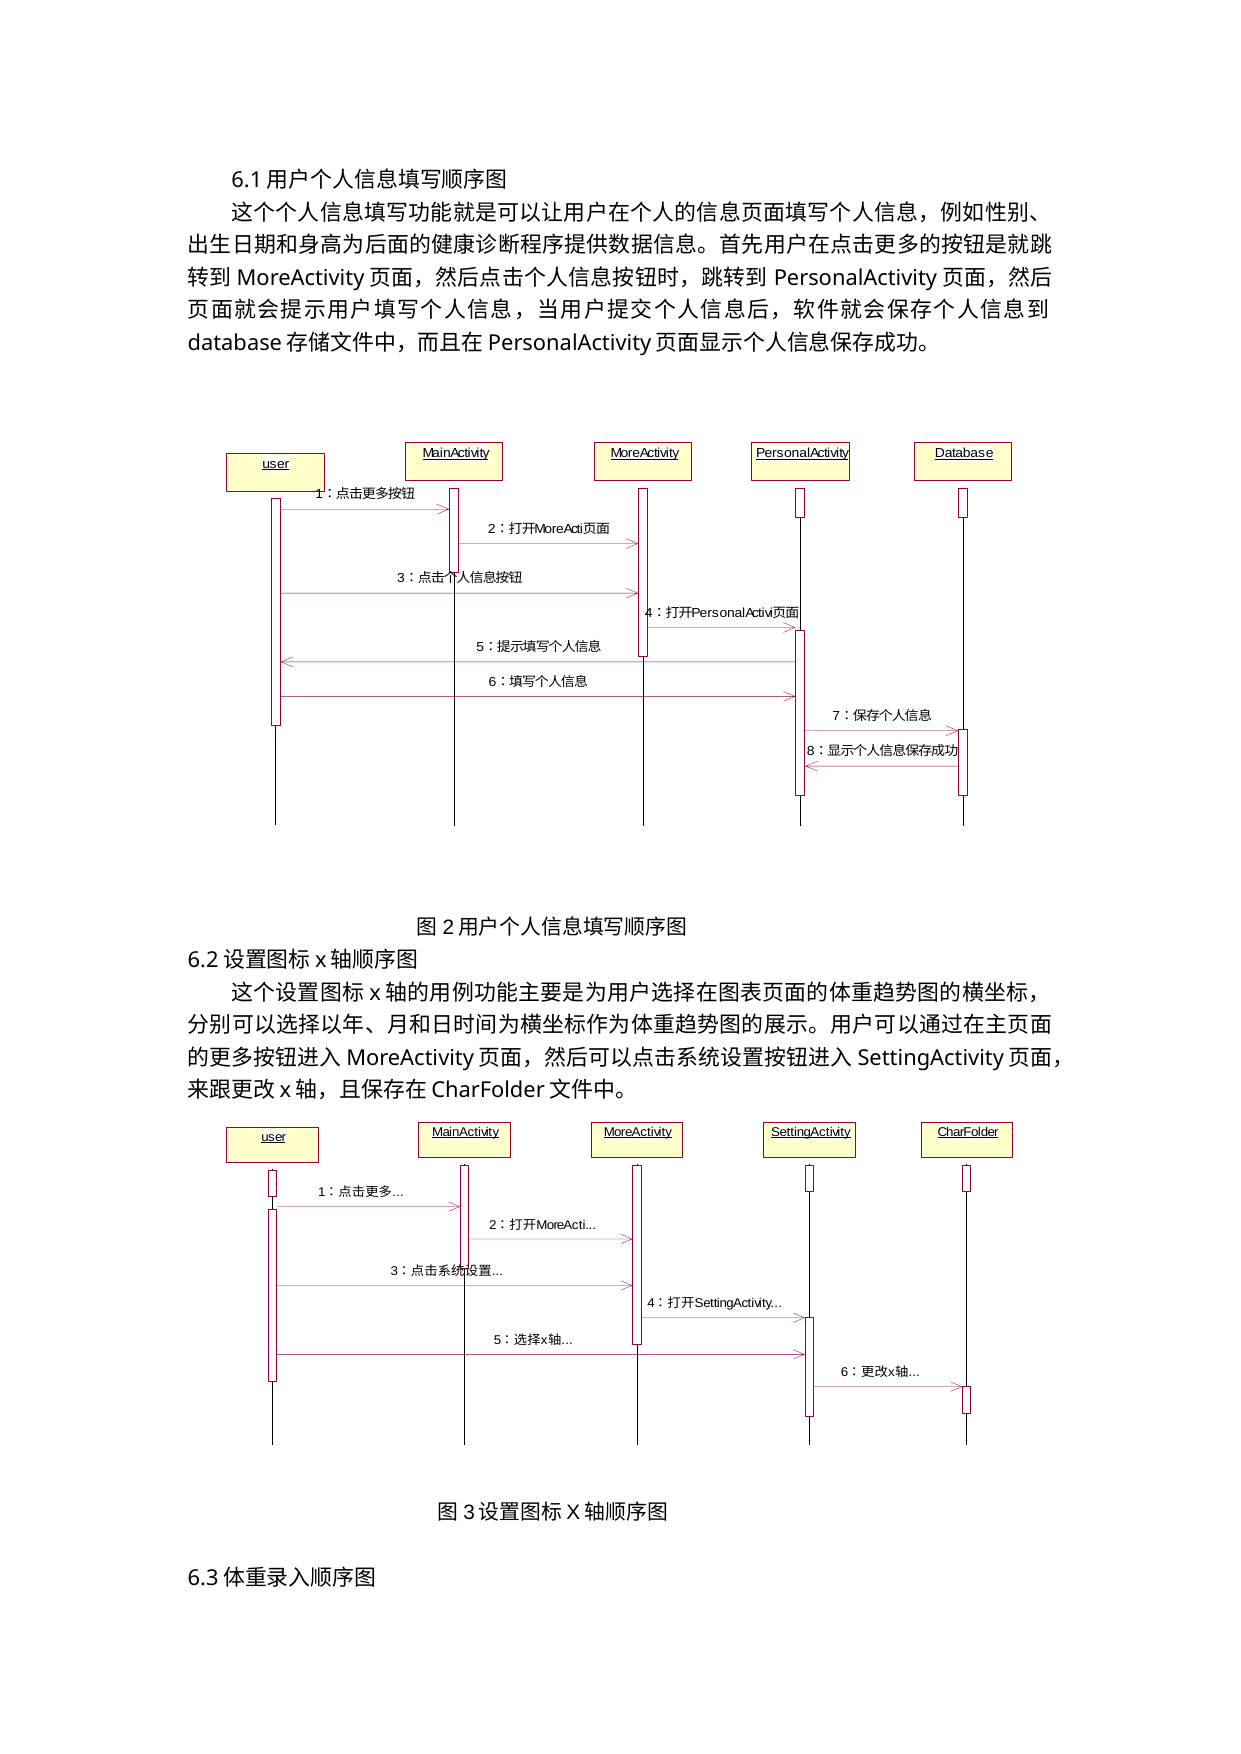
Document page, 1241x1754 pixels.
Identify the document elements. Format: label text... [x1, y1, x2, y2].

text 图 3设置图标X轴顺序图 [187, 1494, 1053, 1527]
text 6.3体重录入顺序图 [187, 1559, 1053, 1592]
text 6.2设置图标x轴顺序图 [187, 942, 1053, 974]
text 图 2用户个人信息填写顺序图 [187, 909, 1053, 942]
text 这个个人信息填写功能就是可以让用户在个人的信息页面填写个人信息，例如性别、出生日期和身高为后面的健康诊断程序提供数据信息。首先用户在点击更多的按钮是就跳转到MoreActivity页面，然后点击个人信息按钮时，跳转到PersonalActivity页面，然后页面就会提示用户填写个人信息，当用户提交个人信息后，软件就会保存个人信息到database存储文件中，而且在PersonalActivity页面显示个人信息保存成功。 [187, 194, 1053, 357]
text 这个设置图标x轴的用例功能主要是为用户选择在图表页面的体重趋势图的横坐标，分别可以选择以年、月和日时间为横坐标作为体重趋势图的展示。用户可以通过在主页面的更多按钮进入MoreActivity页面，然后可以点击系统设置按钮进入SettingActivity页面，来跟更改x轴，且保存在CharFolder文件中。 [187, 974, 1053, 1104]
text 6.1用户个人信息填写顺序图 [187, 162, 1053, 194]
